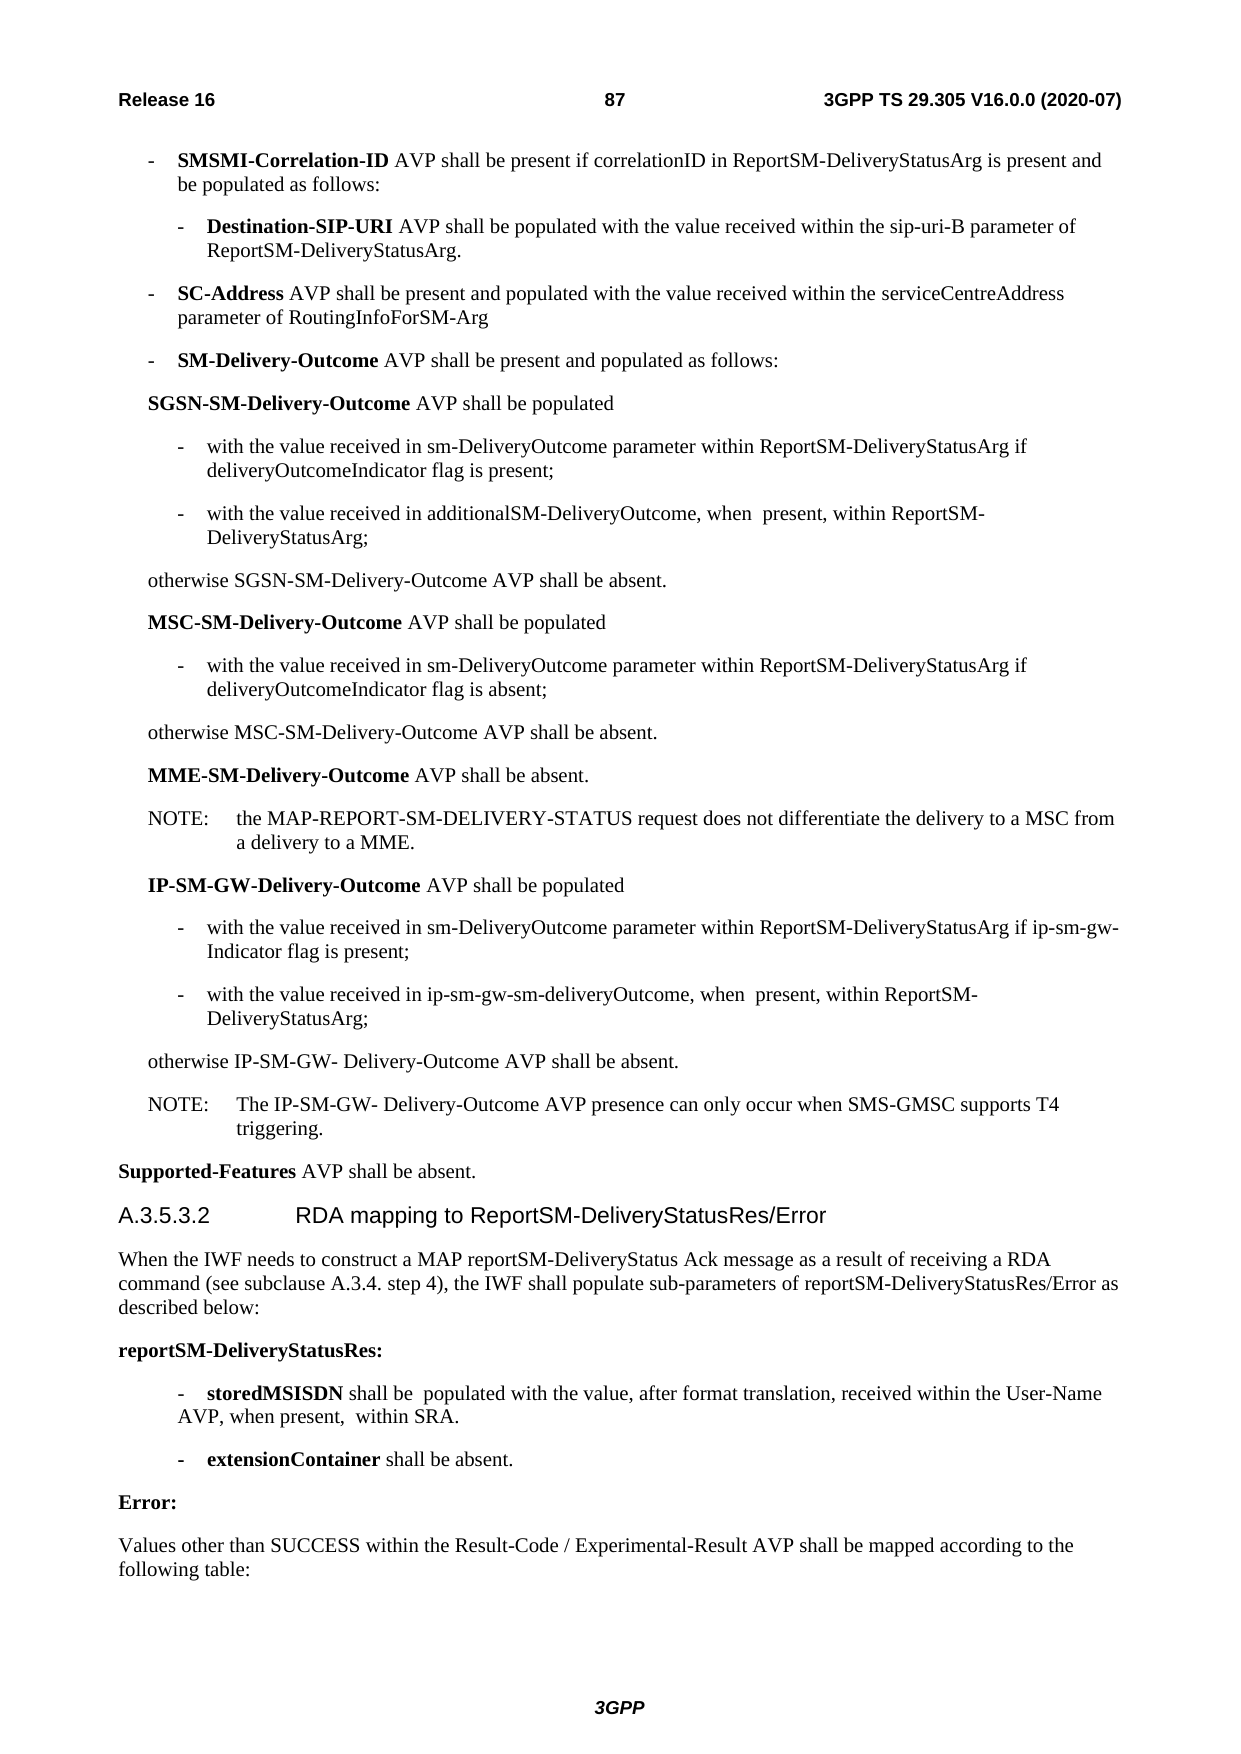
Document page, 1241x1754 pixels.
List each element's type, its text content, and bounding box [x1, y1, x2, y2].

text - with the value received in sm-DeliveryOutcome parameter within ReportSM-DeliveryStatusArg if deliveryOutcomeIndicator flag is absent; [177, 653, 1122, 701]
text - with the value received in ip-sm-gw-sm-deliveryOutcome, when present, within ReportSM-DeliveryStatusArg; [177, 982, 1122, 1030]
text Error: [118, 1490, 1122, 1514]
text otherwise MSC-SM-Delivery-Outcome AVP shall be absent. [148, 720, 1122, 744]
text - SMSMI-Correlation-ID AVP shall be present if correlationID in ReportSM-DeliveryStatusArg is present and be populated as follows: [148, 147, 1122, 196]
text - Destination-SIP-URI AVP shall be populated with the value received within the sip-uri-B parameter of ReportSM-DeliveryStatusArg. [177, 214, 1122, 262]
text IP-SM-GW-Delivery-Outcome AVP shall be populated [148, 872, 1122, 897]
text - SM-Delivery-Outcome AVP shall be present and populated as follows: [148, 348, 1122, 372]
text reportSM-DeliveryStatusRes: [118, 1338, 1122, 1362]
text - with the value received in sm-DeliveryOutcome parameter within ReportSM-DeliveryStatusArg if deliveryOutcomeIndicator flag is present; [177, 434, 1122, 482]
text - with the value received in additionalSM-DeliveryOutcome, when present, within ReportSM-DeliveryStatusArg; [177, 501, 1122, 549]
text - extensionContainer shall be absent. [177, 1447, 1122, 1471]
subtitle A.3.5.3.2 RDA mapping to ReportSM-DeliveryStatusRes/Error [118, 1202, 1122, 1228]
text When the IWF needs to construct a MAP reportSM-DeliveryStatus Ack message as a result of receiving a RDA command (see subclause A.3.4. step 4), the IWF shall populate sub-parameters of reportSM-DeliveryStatusRes/Error as described below: [118, 1247, 1122, 1319]
text - storedMSISDN shall be populated with the value, after format translation, received within the User-Name AVP, when present, within SRA. [177, 1380, 1122, 1428]
text MSC-SM-Delivery-Outcome AVP shall be populated [148, 610, 1122, 634]
text - SC-Address AVP shall be present and populated with the value received within the serviceCentreAddress parameter of RoutingInfoForSM-Arg [148, 281, 1122, 329]
text otherwise IP-SM-GW- Delivery-Outcome AVP shall be absent. [148, 1049, 1122, 1073]
text NOTE: The IP-SM-GW- Delivery-Outcome AVP presence can only occur when SMS-GMSC supports T4 triggering. [148, 1092, 1122, 1140]
text NOTE: the MAP-REPORT-SM-DELIVERY-STATUS request does not differentiate the delivery to a MSC from a delivery to a MME. [148, 806, 1122, 854]
text otherwise SGSN-SM-Delivery-Outcome AVP shall be absent. [148, 567, 1122, 592]
text Supported-Features AVP shall be absent. [118, 1159, 1122, 1183]
text - with the value received in sm-DeliveryOutcome parameter within ReportSM-DeliveryStatusArg if ip-sm-gw-Indicator flag is present; [177, 915, 1122, 963]
text MME-SM-Delivery-Outcome AVP shall be absent. [148, 763, 1122, 787]
text SGSN-SM-Delivery-Outcome AVP shall be populated [148, 391, 1122, 415]
text Values other than SUCCESS within the Result-Code / Experimental-Result AVP shall be mapped according to the following table: [118, 1533, 1122, 1581]
